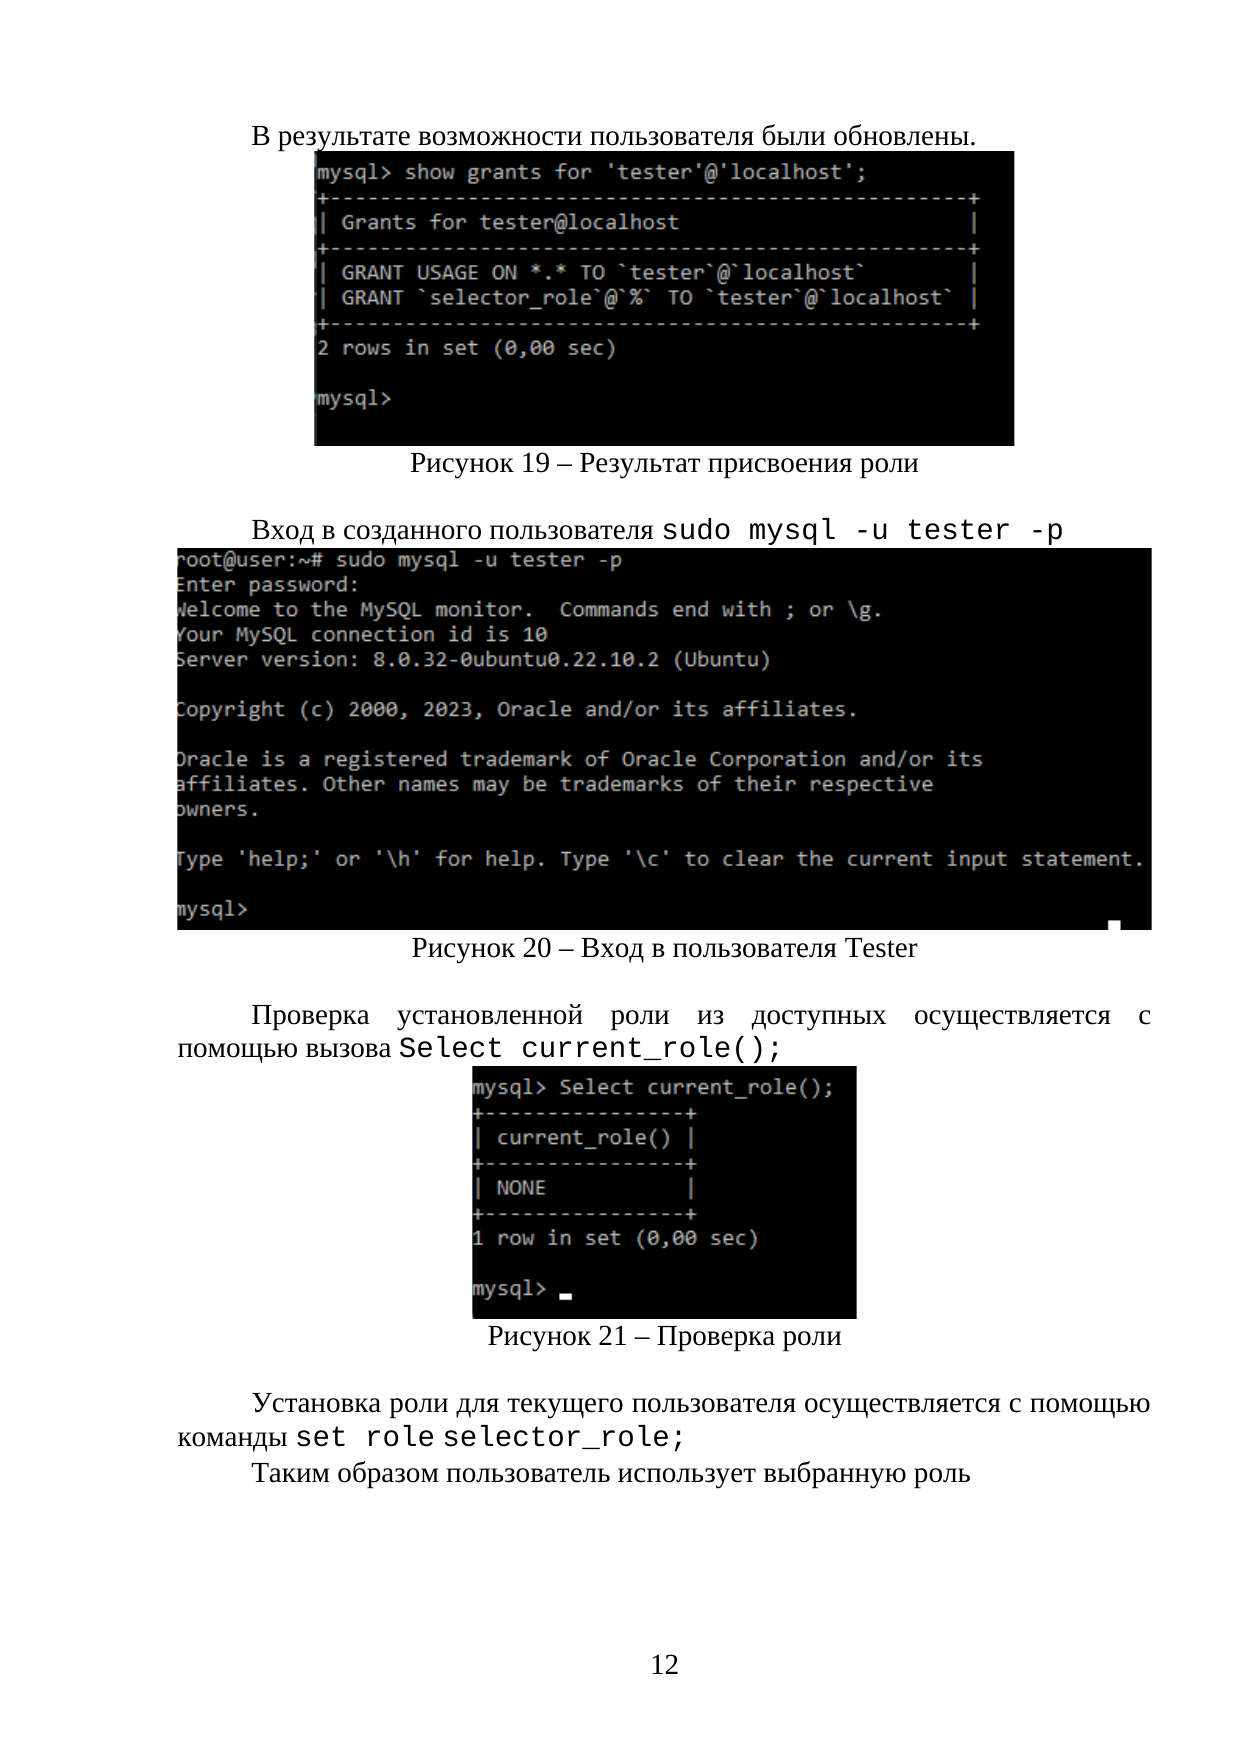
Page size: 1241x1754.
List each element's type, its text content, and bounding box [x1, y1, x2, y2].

picture [314, 151, 1015, 446]
picture [472, 1066, 857, 1319]
text Установка роли для текущего пользователя осуществляется с помощью команды set role selector_role; [177, 1385, 1152, 1455]
text Вход в созданного пользователя sudo mysql -u tester -p [177, 512, 1152, 548]
picture [177, 548, 1152, 930]
text Рисунок 20 – Вход в пользователя Tester [177, 930, 1152, 963]
text Таким образом пользователь использует выбранную роль [177, 1455, 1152, 1488]
text Рисунок 19 – Результат присвоения роли [177, 445, 1152, 479]
text Проверка установленной роли из доступных осуществляется с помощью вызова Select current_role(); [177, 997, 1152, 1067]
text Рисунок 21 – Проверка роли [177, 1318, 1152, 1352]
text В результате возможности пользователя были обновлены. [177, 118, 1152, 152]
